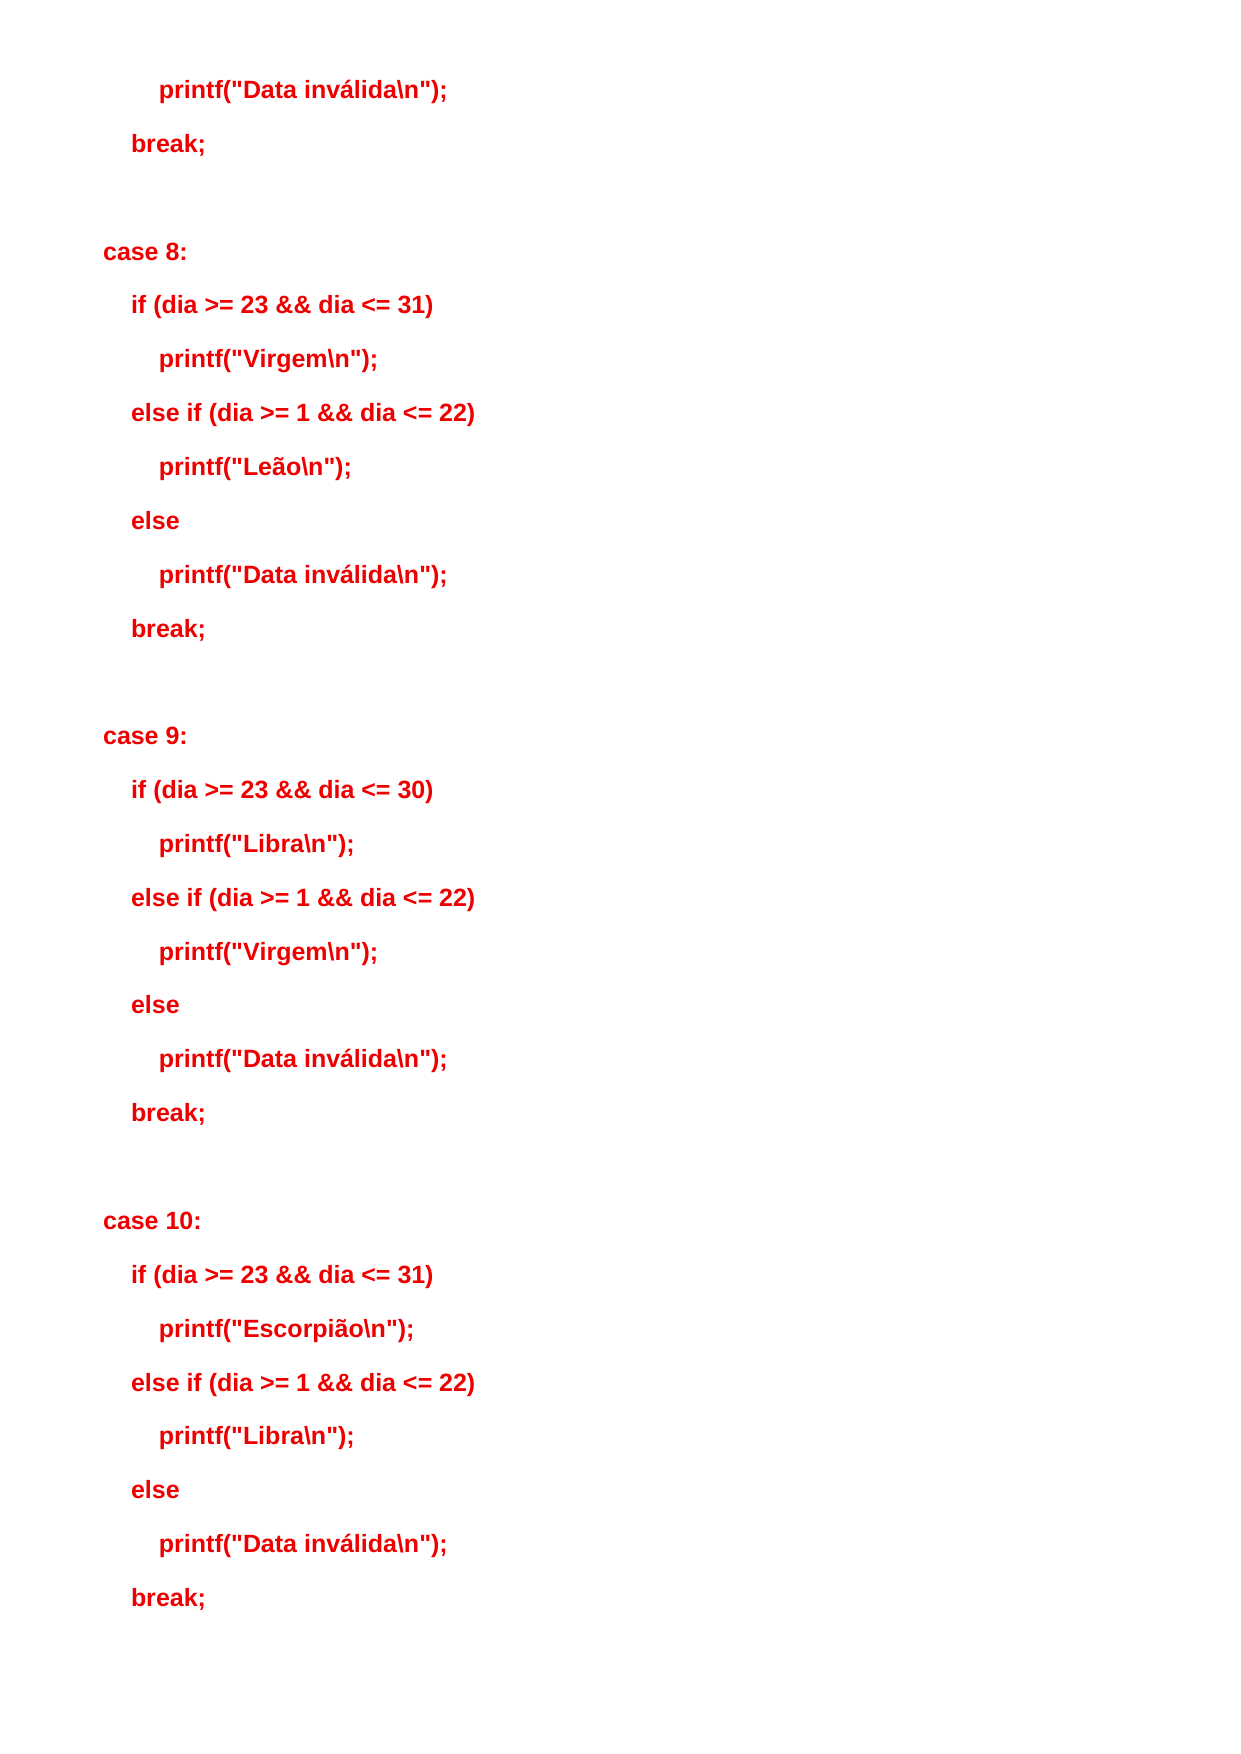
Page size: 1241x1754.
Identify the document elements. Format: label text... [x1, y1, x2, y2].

text else if (dia >= 1 && dia <= 22) [75, 398, 1165, 427]
text printf("Virgem\n"); [75, 344, 1165, 373]
text break; [75, 1583, 1165, 1612]
text printf("Libra\n"); [75, 829, 1165, 858]
text else [75, 506, 1165, 534]
text printf("Libra\n"); [75, 1421, 1165, 1450]
text break; [75, 129, 1165, 158]
text if (dia >= 23 && dia <= 30) [75, 775, 1165, 804]
text case 9: [75, 721, 1165, 750]
text else [75, 991, 1165, 1019]
text printf("Virgem\n"); [75, 937, 1165, 965]
text case 8: [75, 237, 1165, 265]
text else [75, 1475, 1165, 1504]
text printf("Escorpião\n"); [75, 1314, 1165, 1342]
text if (dia >= 23 && dia <= 31) [75, 290, 1165, 319]
text if (dia >= 23 && dia <= 31) [75, 1260, 1165, 1288]
text else if (dia >= 1 && dia <= 22) [75, 1367, 1165, 1396]
text printf("Data inválida\n"); [75, 560, 1165, 588]
text printf("Data inválida\n"); [75, 75, 1165, 104]
text break; [75, 613, 1165, 642]
text printf("Data inválida\n"); [75, 1529, 1165, 1558]
text printf("Leão\n"); [75, 452, 1165, 481]
text break; [75, 1098, 1165, 1127]
text printf("Data inválida\n"); [75, 1044, 1165, 1073]
text else if (dia >= 1 && dia <= 22) [75, 883, 1165, 912]
text case 10: [75, 1206, 1165, 1235]
